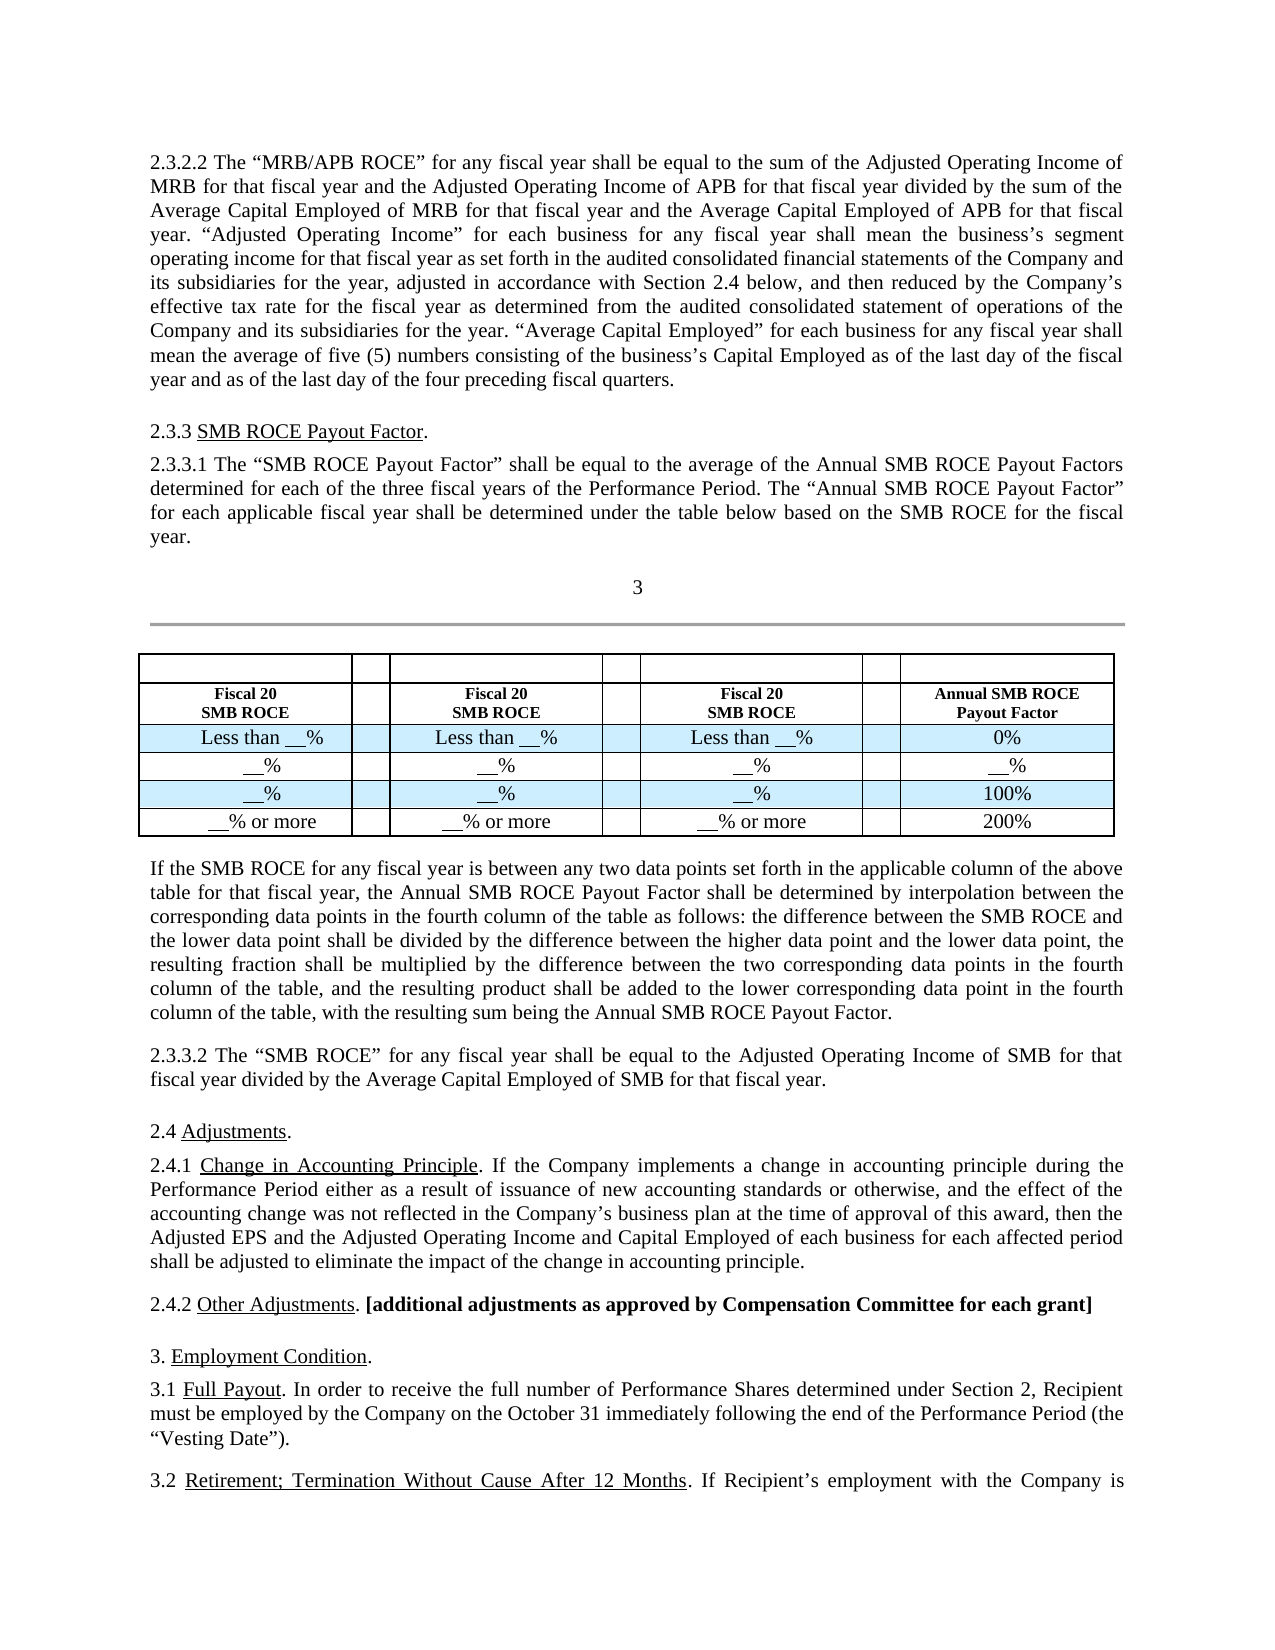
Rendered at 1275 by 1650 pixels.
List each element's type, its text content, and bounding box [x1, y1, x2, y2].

table_cell % [391, 753, 602, 779]
table_cell Fiscal 20 SMB ROCE [641, 684, 862, 724]
table_cell [863, 781, 900, 807]
table_cell [353, 684, 389, 724]
table_cell % [391, 781, 602, 807]
table_cell % [140, 781, 351, 807]
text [150, 1468, 1125, 1492]
table_cell [863, 725, 900, 752]
table_cell [353, 809, 389, 835]
text 2.3.3 SMB ROCE Payout Factor. [150, 419, 1125, 443]
table_cell [863, 753, 900, 779]
text 3.1 Full Payout. In order to receive the full number of Performance Shares determined under Section 2, Recipient must be employed by the Company on the October 31 immediately following the end of the Performance Period (the “Vesting Date”). [150, 1377, 1125, 1449]
table_cell Fiscal 20 SMB ROCE [140, 684, 351, 724]
table_cell % [641, 781, 862, 807]
text 2.4 Adjustments. [150, 1119, 1125, 1143]
table_cell Less than % [391, 725, 602, 752]
table_cell 100% [901, 781, 1113, 807]
table_header [901, 655, 1113, 682]
text 2.3.2.2 The “MRB/APB ROCE” for any fiscal year shall be equal to the sum of the Adjusted Operating Income of MRB for that fiscal year and the Adjusted Operating Income of APB for that fiscal year divided by the sum of the Average Capital Employed of MRB for that fiscal year and the Average Capital Employed of APB for that fiscal year. “Adjusted Operating Income” for each business for any fiscal year shall mean the business’s segment operating income for that fiscal year as set forth in the audited consolidated financial statements of the Company and its subsidiaries for the year, adjusted in accordance with Section 2.4 below, and then reduced by the Company’s effective tax rate for the fiscal year as determined from the audited consolidated statement of operations of the Company and its subsidiaries for the year. “Average Capital Employed” for each business for any fiscal year shall mean the average of five (5) numbers consisting of the business’s Capital Employed as of the last day of the fiscal year and as of the last day of the four preceding fiscal quarters. [150, 150, 1125, 391]
table_cell [353, 753, 389, 779]
table_cell % or more [641, 809, 862, 835]
text 3. Employment Condition. [150, 1344, 1125, 1368]
table_cell Less than % [140, 725, 351, 752]
table_cell [603, 809, 640, 835]
table_header [140, 655, 351, 682]
table_cell 200% [901, 809, 1113, 835]
table_cell [603, 753, 640, 779]
text 2.3.3.2 The “SMB ROCE” for any fiscal year shall be equal to the Adjusted Operating Income of SMB for that fiscal year divided by the Average Capital Employed of SMB for that fiscal year. [150, 1043, 1125, 1091]
text If the SMB ROCE for any fiscal year is between any two data points set forth in the applicable column of the above table for that fiscal year, the Annual SMB ROCE Payout Factor shall be determined by interpolation between the corresponding data points in the fourth column of the table as follows: the difference between the SMB ROCE and the lower data point shall be divided by the difference between the higher data point and the lower data point, the resulting fraction shall be multiplied by the difference between the two corresponding data points in the fourth column of the table, and the resulting product shall be added to the lower corresponding data point in the fourth column of the table, with the resulting sum being the Annual SMB ROCE Payout Factor. [150, 856, 1125, 1024]
table_cell % or more [391, 809, 602, 835]
table_header [641, 655, 862, 682]
table_header [863, 655, 900, 682]
table_cell % [140, 753, 351, 779]
table_cell [353, 725, 389, 752]
text 2.3.3.1 The “SMB ROCE Payout Factor” shall be equal to the average of the Annual SMB ROCE Payout Factors determined for each of the three fiscal years of the Performance Period. The “Annual SMB ROCE Payout Factor” for each applicable fiscal year shall be determined under the table below based on the SMB ROCE for the fiscal year. [150, 452, 1125, 548]
table_header [353, 655, 389, 682]
table_cell % [641, 753, 862, 779]
table_cell 0% [901, 725, 1113, 752]
table_cell [863, 684, 900, 724]
table_cell % [901, 753, 1113, 779]
table_header [603, 655, 640, 682]
table_cell [603, 725, 640, 752]
text 2.4.2 Other Adjustments. [additional adjustments as approved by Compensation Committee for each grant] [150, 1292, 1125, 1316]
table_header [391, 655, 602, 682]
text 2.4.1 Change in Accounting Principle. If the Company implements a change in accounting principle during the Performance Period either as a result of issuance of new accounting standards or otherwise, and the effect of the accounting change was not reflected in the Company’s business plan at the time of approval of this award, then the Adjusted EPS and the Adjusted Operating Income and Capital Employed of each business for each affected period shall be adjusted to eliminate the impact of the change in accounting principle. [150, 1153, 1125, 1273]
table_cell % or more [140, 809, 351, 835]
table_cell [603, 684, 640, 724]
table_cell [353, 781, 389, 807]
table_cell Less than % [641, 725, 862, 752]
text 3 [150, 575, 1125, 599]
table_cell [863, 809, 900, 835]
table_cell Annual SMB ROCE Payout Factor [901, 684, 1113, 724]
table_cell [603, 781, 640, 807]
table_cell Fiscal 20 SMB ROCE [391, 684, 602, 724]
